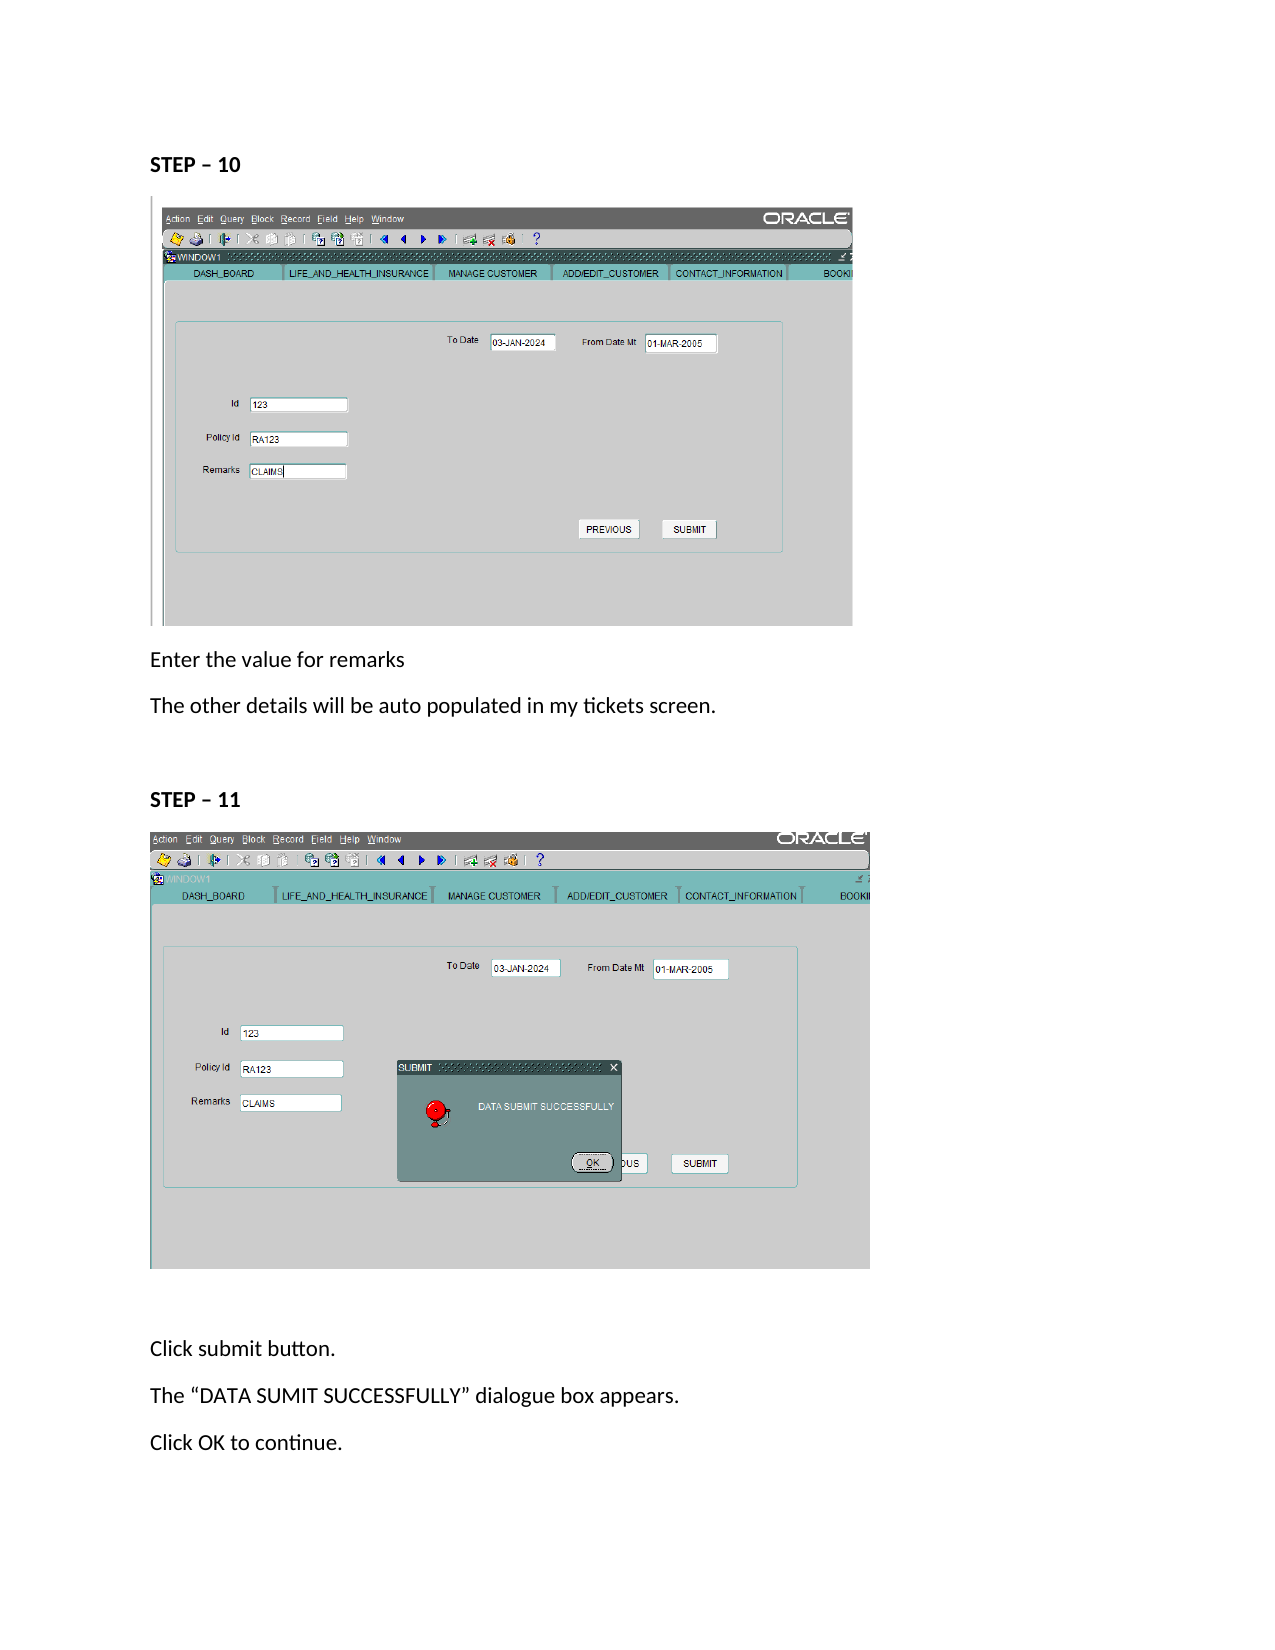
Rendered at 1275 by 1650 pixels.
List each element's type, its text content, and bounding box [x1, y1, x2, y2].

text The other details will be auto populated in my tickets screen. [150, 692, 1125, 720]
text STEP – 10 [150, 150, 1125, 178]
picture [150, 196, 861, 626]
text Click submit button. [150, 1334, 1125, 1362]
text Enter the value for remarks [150, 645, 1125, 673]
picture [150, 832, 889, 1269]
text Click OK to continue. [150, 1428, 1125, 1456]
text The “DATA SUMIT SUCCESSFULLY” dialogue box appears. [150, 1381, 1125, 1409]
text STEP – 11 [150, 785, 1125, 813]
